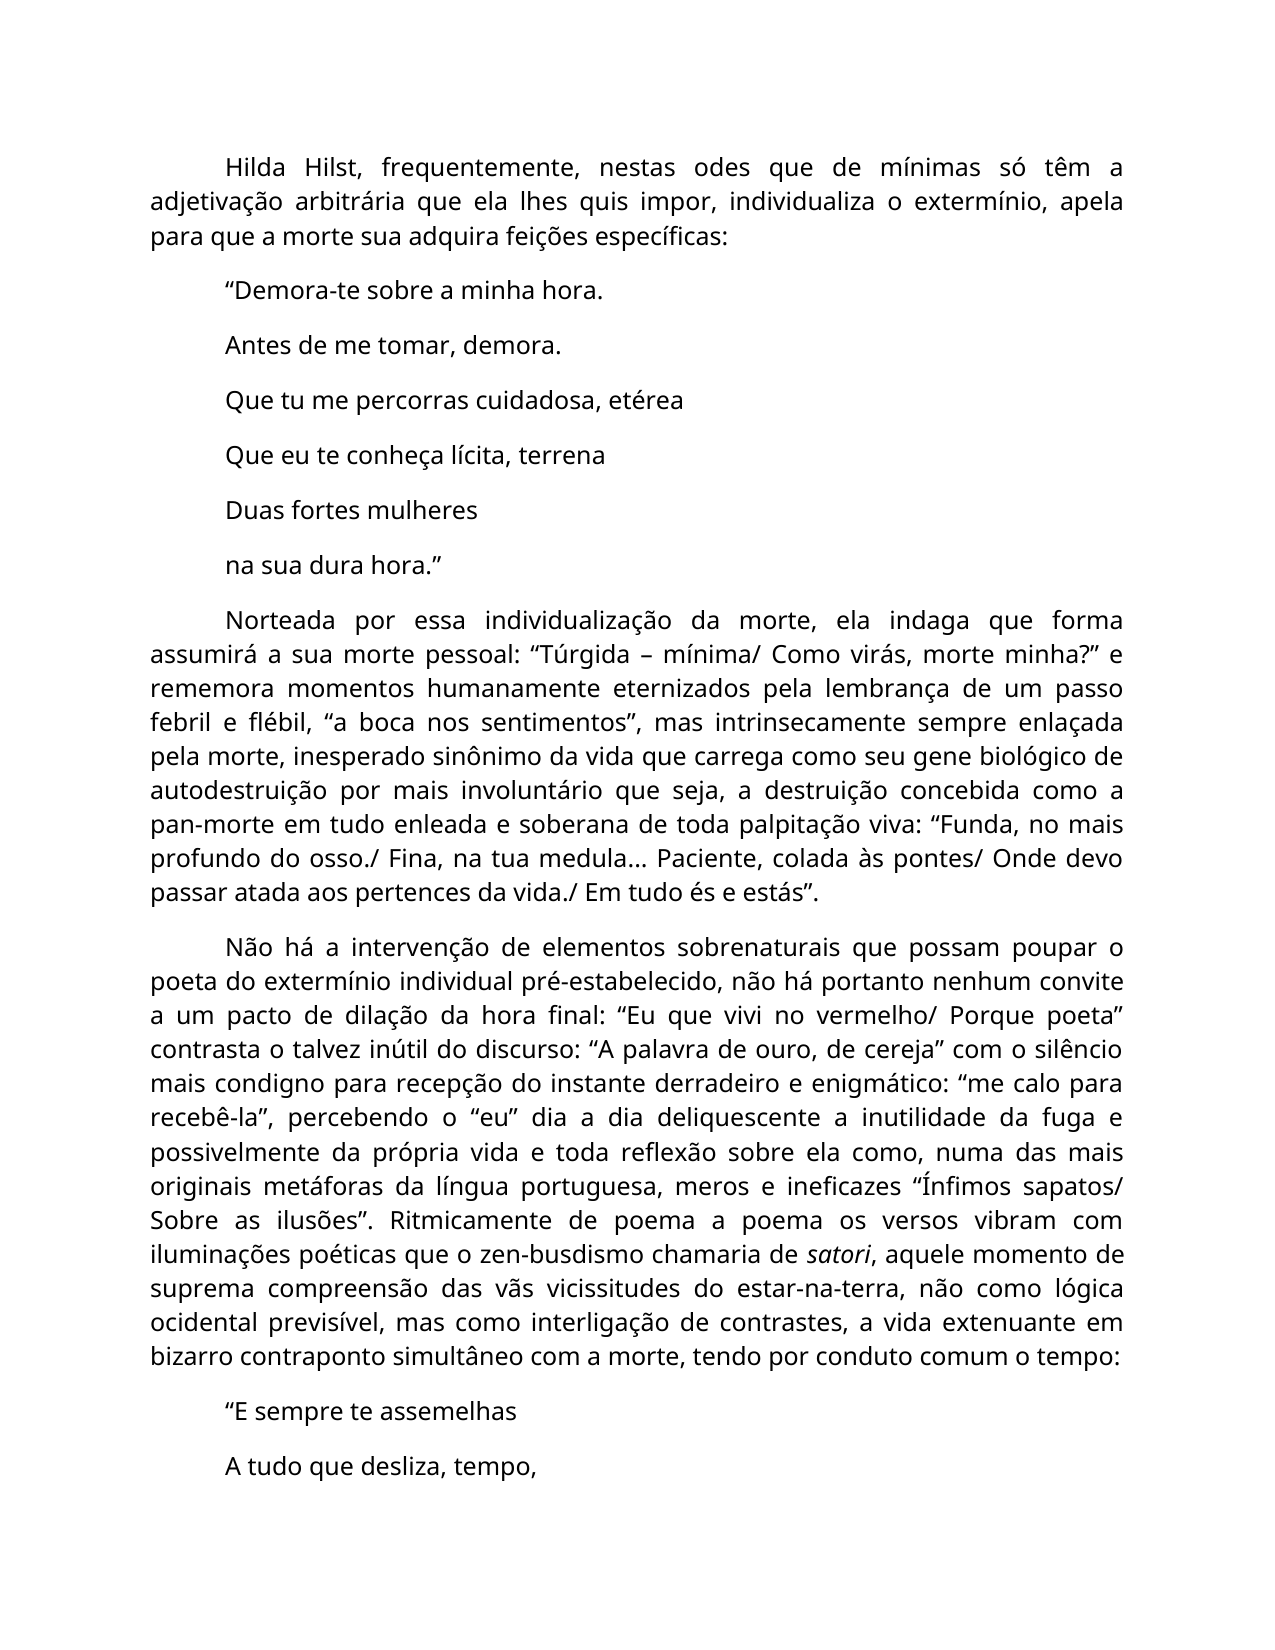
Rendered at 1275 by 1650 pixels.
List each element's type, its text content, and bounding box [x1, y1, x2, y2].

text Que tu me percorras cuidadosa, etérea [150, 383, 1125, 417]
text “E sempre te assemelhas [150, 1393, 1125, 1427]
text Antes de me tomar, demora. [150, 328, 1125, 362]
text na sua dura hora.” [150, 547, 1125, 582]
text Hilda Hilst, frequentemente, nestas odes que de mínimas só têm a adjetivação arbitrária que ela lhes quis impor, individualiza o extermínio, apela para que a morte sua adquira feições específicas: [150, 150, 1125, 252]
text Norteada por essa individualização da morte, ela indaga que forma assumirá a sua morte pessoal: “Túrgida – mínima/ Como virás, morte minha?” e rememora momentos humanamente eternizados pela lembrança de um passo febril e flébil, “a boca nos sentimentos”, mas intrinsecamente sempre enlaçada pela morte, inesperado sinônimo da vida que carrega como seu gene biológico de autodestruição por mais involuntário que seja, a destruição concebida como a pan-morte em tudo enleada e soberana de toda palpitação viva: “Funda, no mais profundo do osso./ Fina, na tua medula... Paciente, colada às pontes/ Onde devo passar atada aos pertences da vida./ Em tudo és e estás”. [150, 602, 1125, 909]
text Não há a intervenção de elementos sobrenaturais que possam poupar o poeta do extermínio individual pré-estabelecido, não há portanto nenhum convite a um pacto de dilação da hora final: “Eu que vivi no vermelho/ Porque poeta” contrasta o talvez inútil do discurso: “A palavra de ouro, de cereja” com o silêncio mais condigno para recepção do instante derradeiro e enigmático: “me calo para recebê-la”, percebendo o “eu” dia a dia deliquescente a inutilidade da fuga e possivelmente da própria vida e toda reflexão sobre ela como, numa das mais originais metáforas da língua portuguesa, meros e ineficazes “Ínfimos sapatos/ Sobre as ilusões”. Ritmicamente de poema a poema os versos vibram com iluminações poéticas que o zen-busdismo chamaria de satori, aquele momento de suprema compreensão das vãs vicissitudes do estar-na-terra, não como lógica ocidental previsível, mas como interligação de contrastes, a vida extenuante em bizarro contraponto simultâneo com a morte, tendo por conduto comum o tempo: [150, 930, 1125, 1373]
text Duas fortes mulheres [150, 493, 1125, 527]
text Que eu te conheça lícita, terrena [150, 438, 1125, 472]
text “Demora-te sobre a minha hora. [150, 273, 1125, 307]
text A tudo que desliza, tempo, [150, 1448, 1125, 1482]
